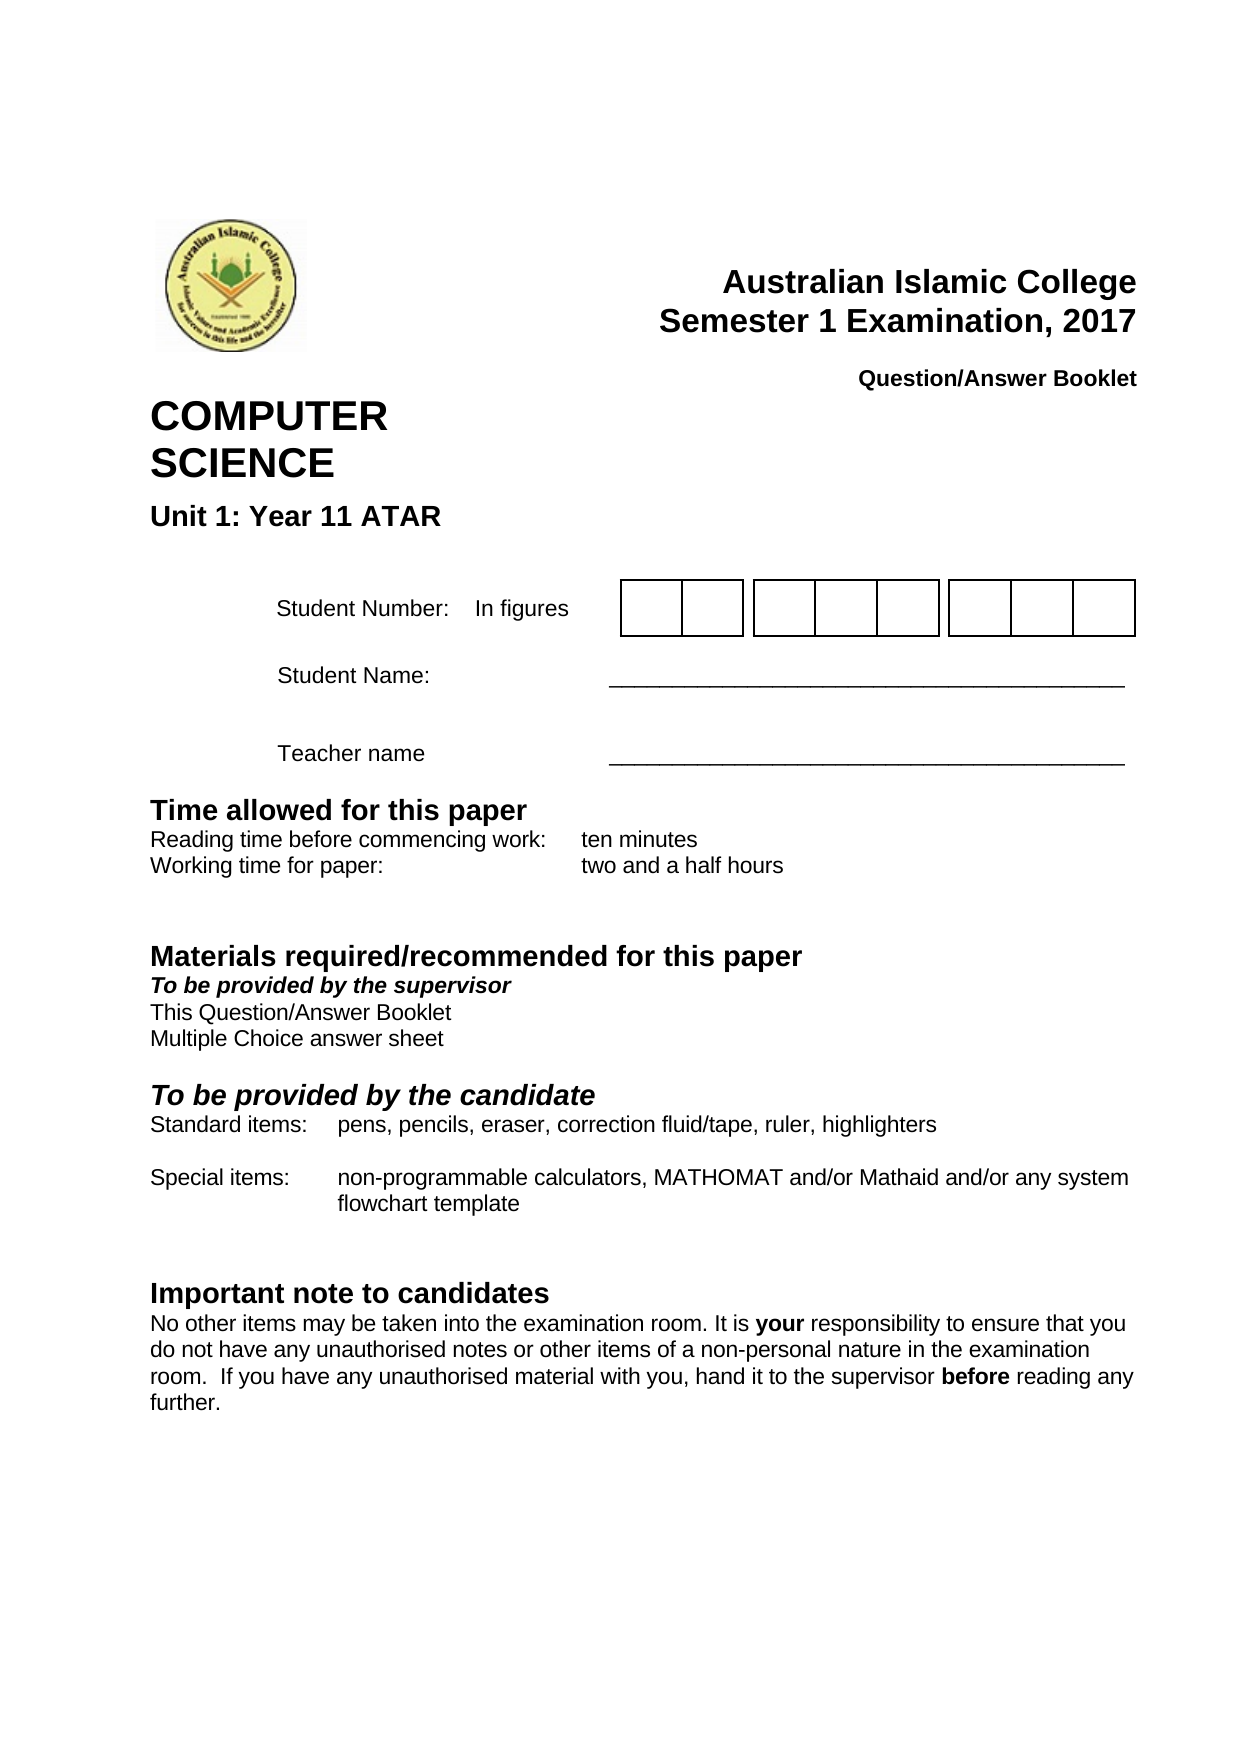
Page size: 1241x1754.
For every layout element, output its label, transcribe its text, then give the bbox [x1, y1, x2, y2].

table_header [1074, 581, 1134, 635]
table_header [950, 581, 1010, 635]
text Special items: non-programmable calculators, MATHOMAT and/or Mathaid and/or any system flowchart template [150, 1164, 1137, 1217]
table_header [683, 581, 742, 635]
table_header [744, 579, 753, 635]
table_header [940, 579, 948, 635]
text Time allowed for this paper [150, 792, 1137, 826]
text Important note to candidates [150, 1276, 1137, 1310]
table_header Student Number: In figures [265, 579, 620, 635]
table_header [1012, 581, 1072, 635]
text This Question/Answer Booklet [150, 998, 1137, 1025]
picture [153, 219, 308, 351]
subtitle To be provided by the supervisor [150, 972, 1137, 998]
text SCIENCE [150, 439, 1137, 487]
subtitle To be provided by the candidate [150, 1078, 1137, 1111]
text Reading time before commencing work: ten minutes [150, 826, 1137, 852]
text Multiple Choice answer sheet [150, 1025, 1137, 1051]
text Teacher name [150, 740, 1137, 766]
text Student Name: [150, 662, 1137, 688]
table_header [816, 581, 876, 635]
text COMPUTER [150, 391, 1137, 439]
table_header [755, 581, 814, 635]
text Semester 1 Examination, 2017 [308, 301, 1137, 339]
text No other items may be taken into the examination room. It is your responsibility to ensure that you do not have any unauthorised notes or other items of a non-personal nature in the examination room. If you have any unauthorised material with you, hand it to the supervisor before reading any further. [150, 1310, 1137, 1415]
table_header [878, 581, 938, 635]
subtitle Question/Answer Booklet [150, 364, 1137, 391]
text Unit 1: Year 11 ATAR [150, 499, 1137, 533]
text Working time for paper: two and a half hours [150, 852, 1137, 879]
text Standard items: pens, pencils, eraser, correction fluid/tape, ruler, highlighters [150, 1111, 1137, 1137]
text Materials required/recommended for this paper [150, 939, 1137, 972]
subtitle Australian Islamic College [308, 263, 1137, 301]
table_header [622, 581, 681, 635]
